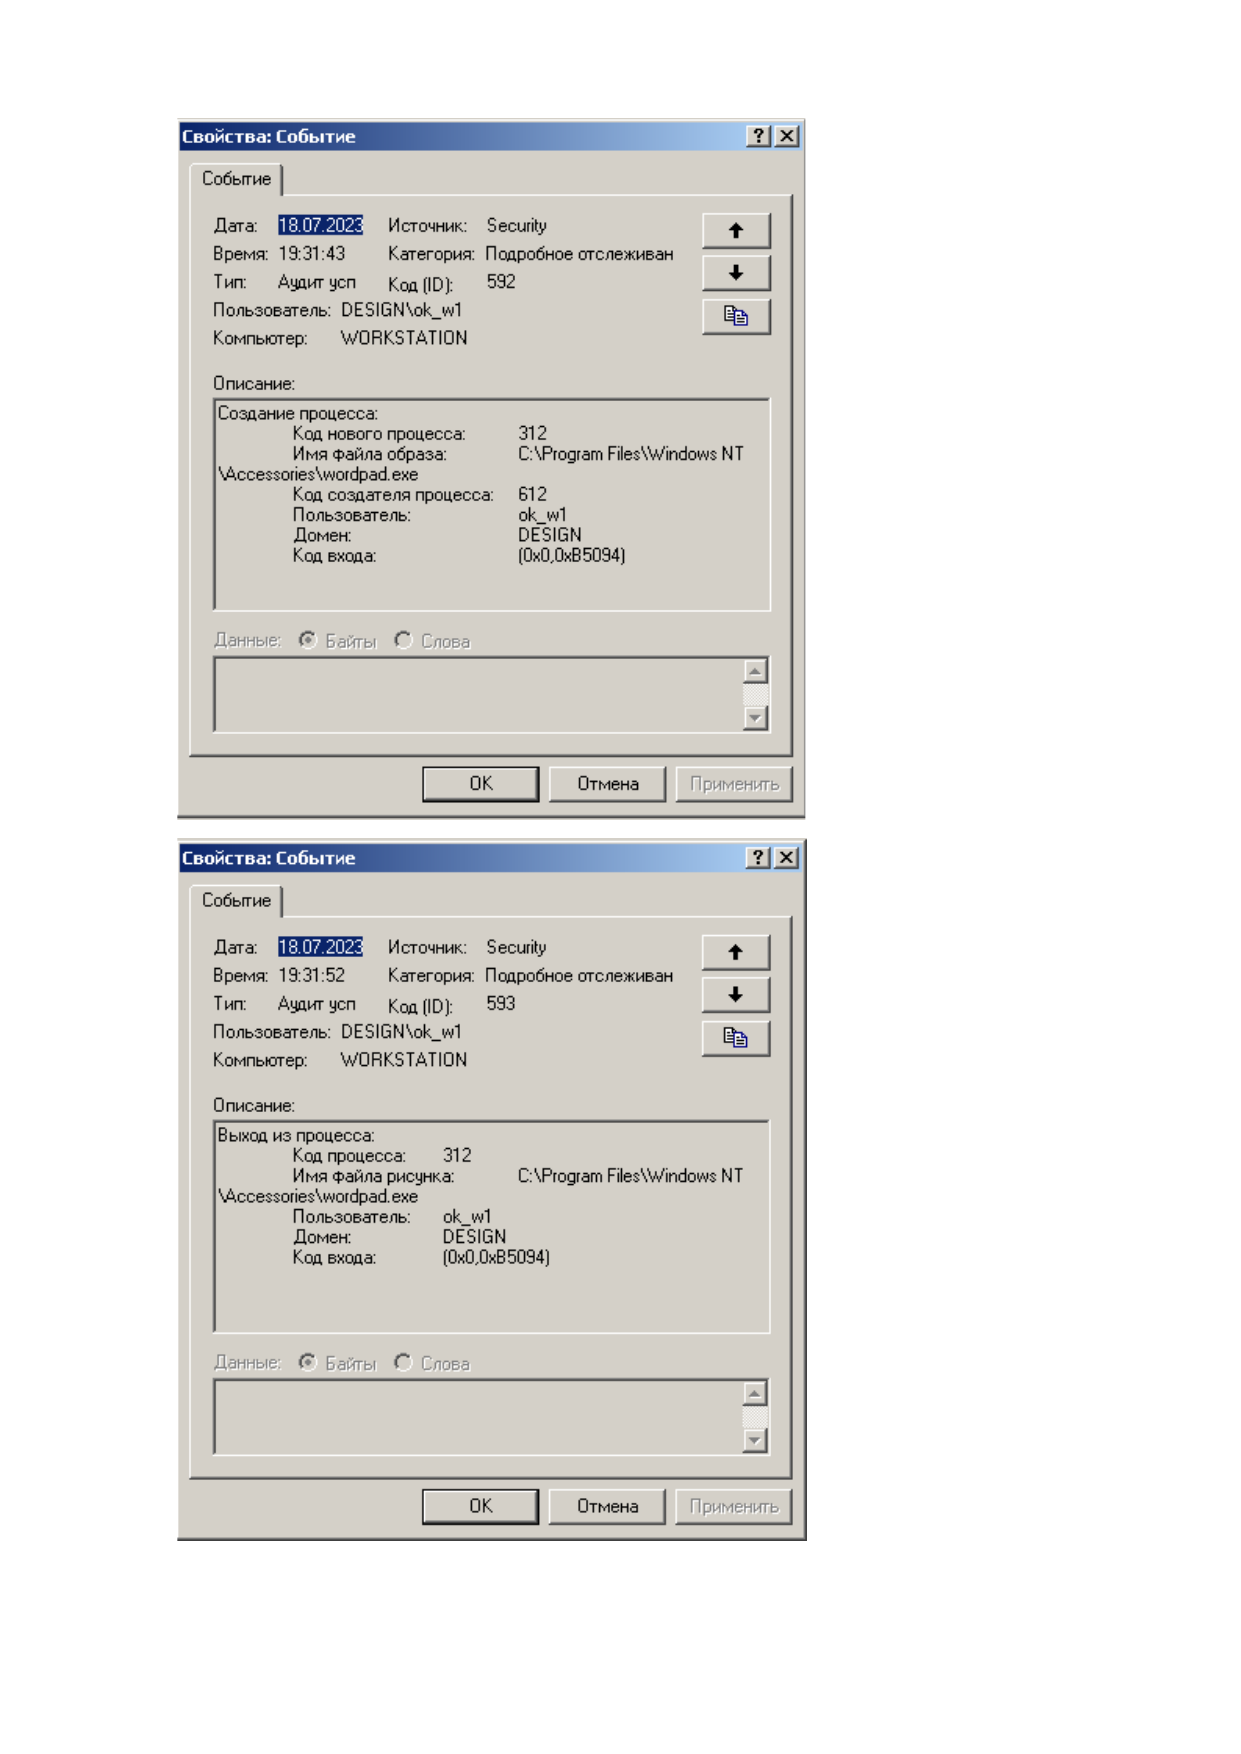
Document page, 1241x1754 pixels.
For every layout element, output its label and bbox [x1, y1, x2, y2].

picture [177, 118, 806, 820]
picture [177, 838, 807, 1541]
